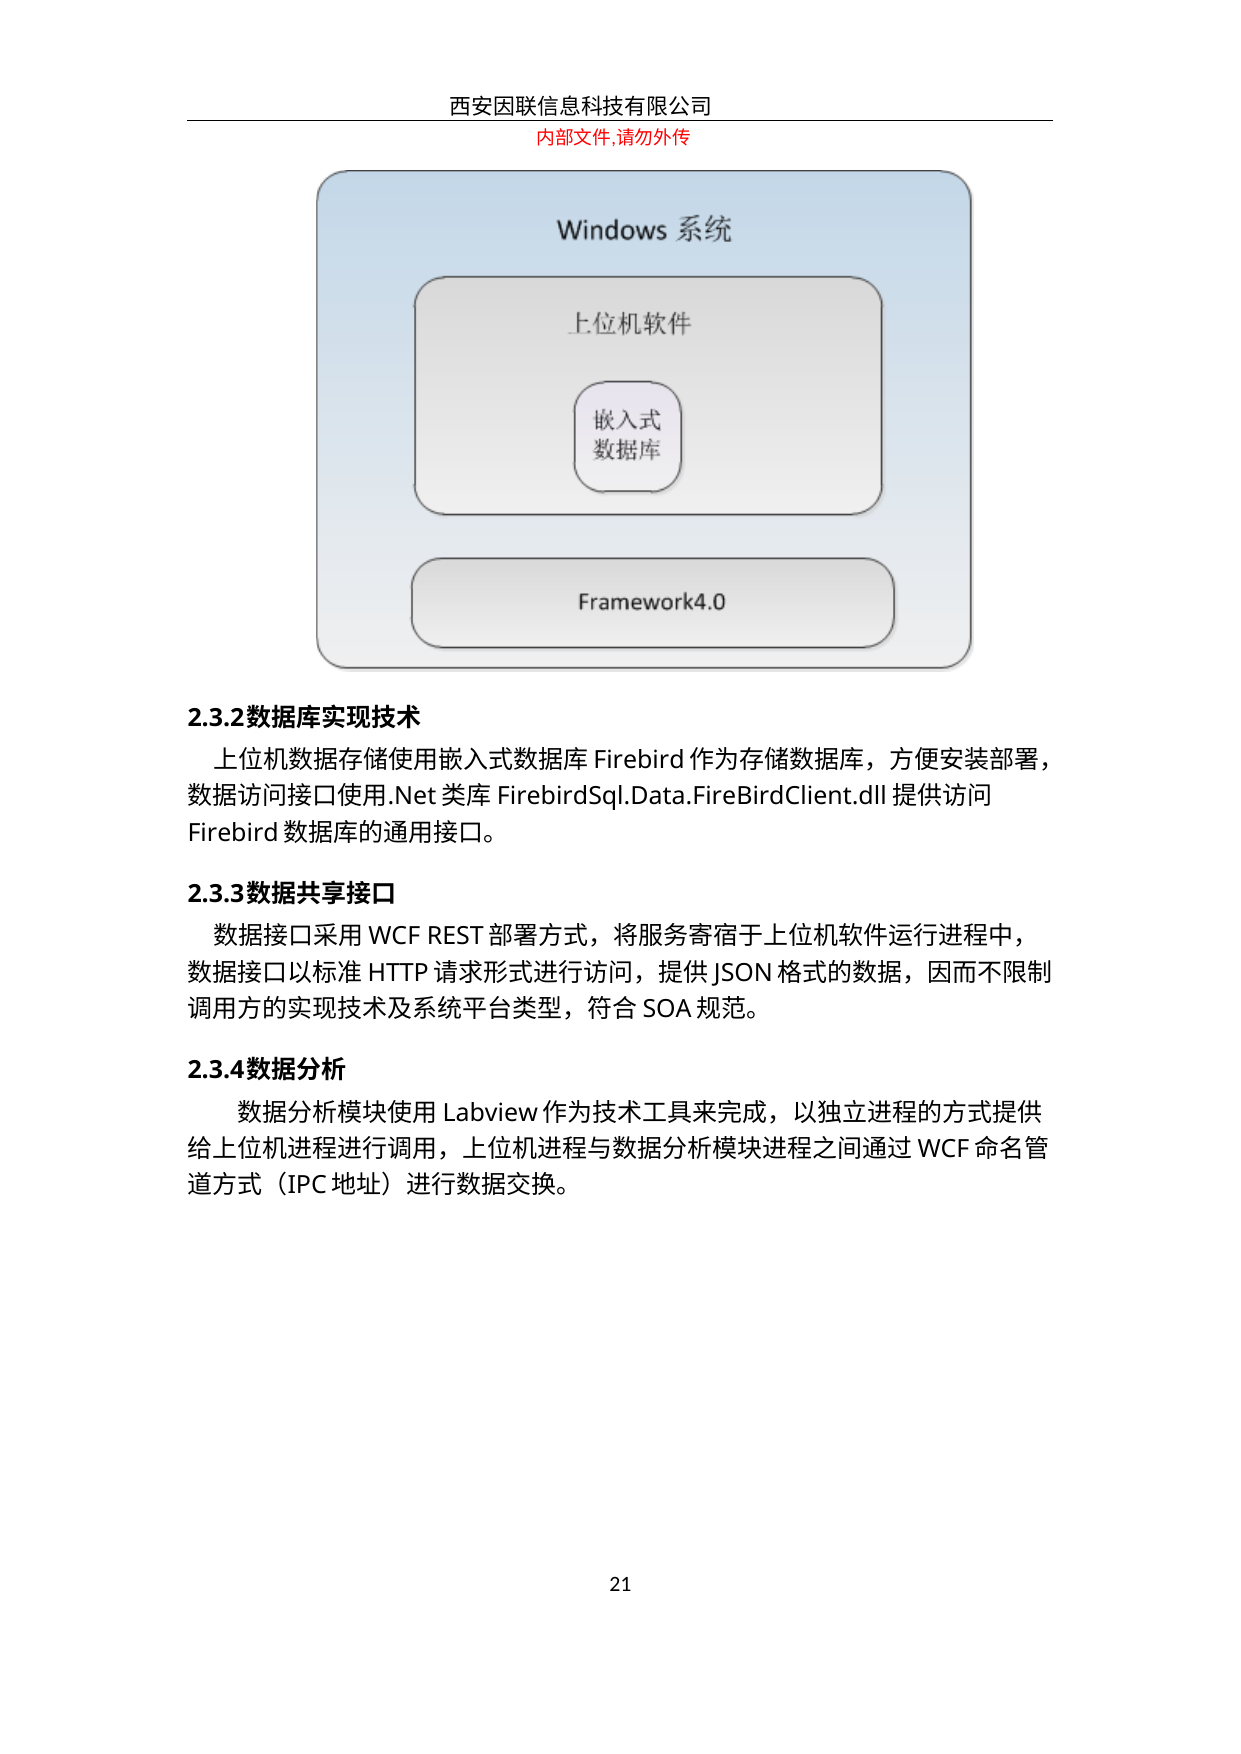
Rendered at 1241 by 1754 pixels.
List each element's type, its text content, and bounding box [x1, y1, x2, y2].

title 数据库实现技术 [187, 697, 1053, 733]
text 数据分析模块使用Labview作为技术工具来完成，以独立进程的方式提供给上位机进程进行调用，上位机进程与数据分析模块进程之间通过WCF命名管道方式（IPC地址）进行数据交换。 [187, 1092, 1053, 1201]
text 数据接口采用WCF REST部署方式，将服务寄宿于上位机软件运行进程中，数据接口以标准HTTP请求形式进行访问，提供JSON格式的数据，因而不限制调用方的实现技术及系统平台类型，符合SOA规范。 [187, 916, 1053, 1024]
picture [316, 170, 974, 672]
text 上位机数据存储使用嵌入式数据库Firebird作为存储数据库，方便安装部署，数据访问接口使用.Net类库 FirebirdSql.Data.FireBirdClient.dll提供访问Firebird数据库的通用接口。 [187, 739, 1053, 848]
title 数据共享接口 [187, 873, 1053, 909]
title 数据分析 [187, 1049, 1053, 1086]
